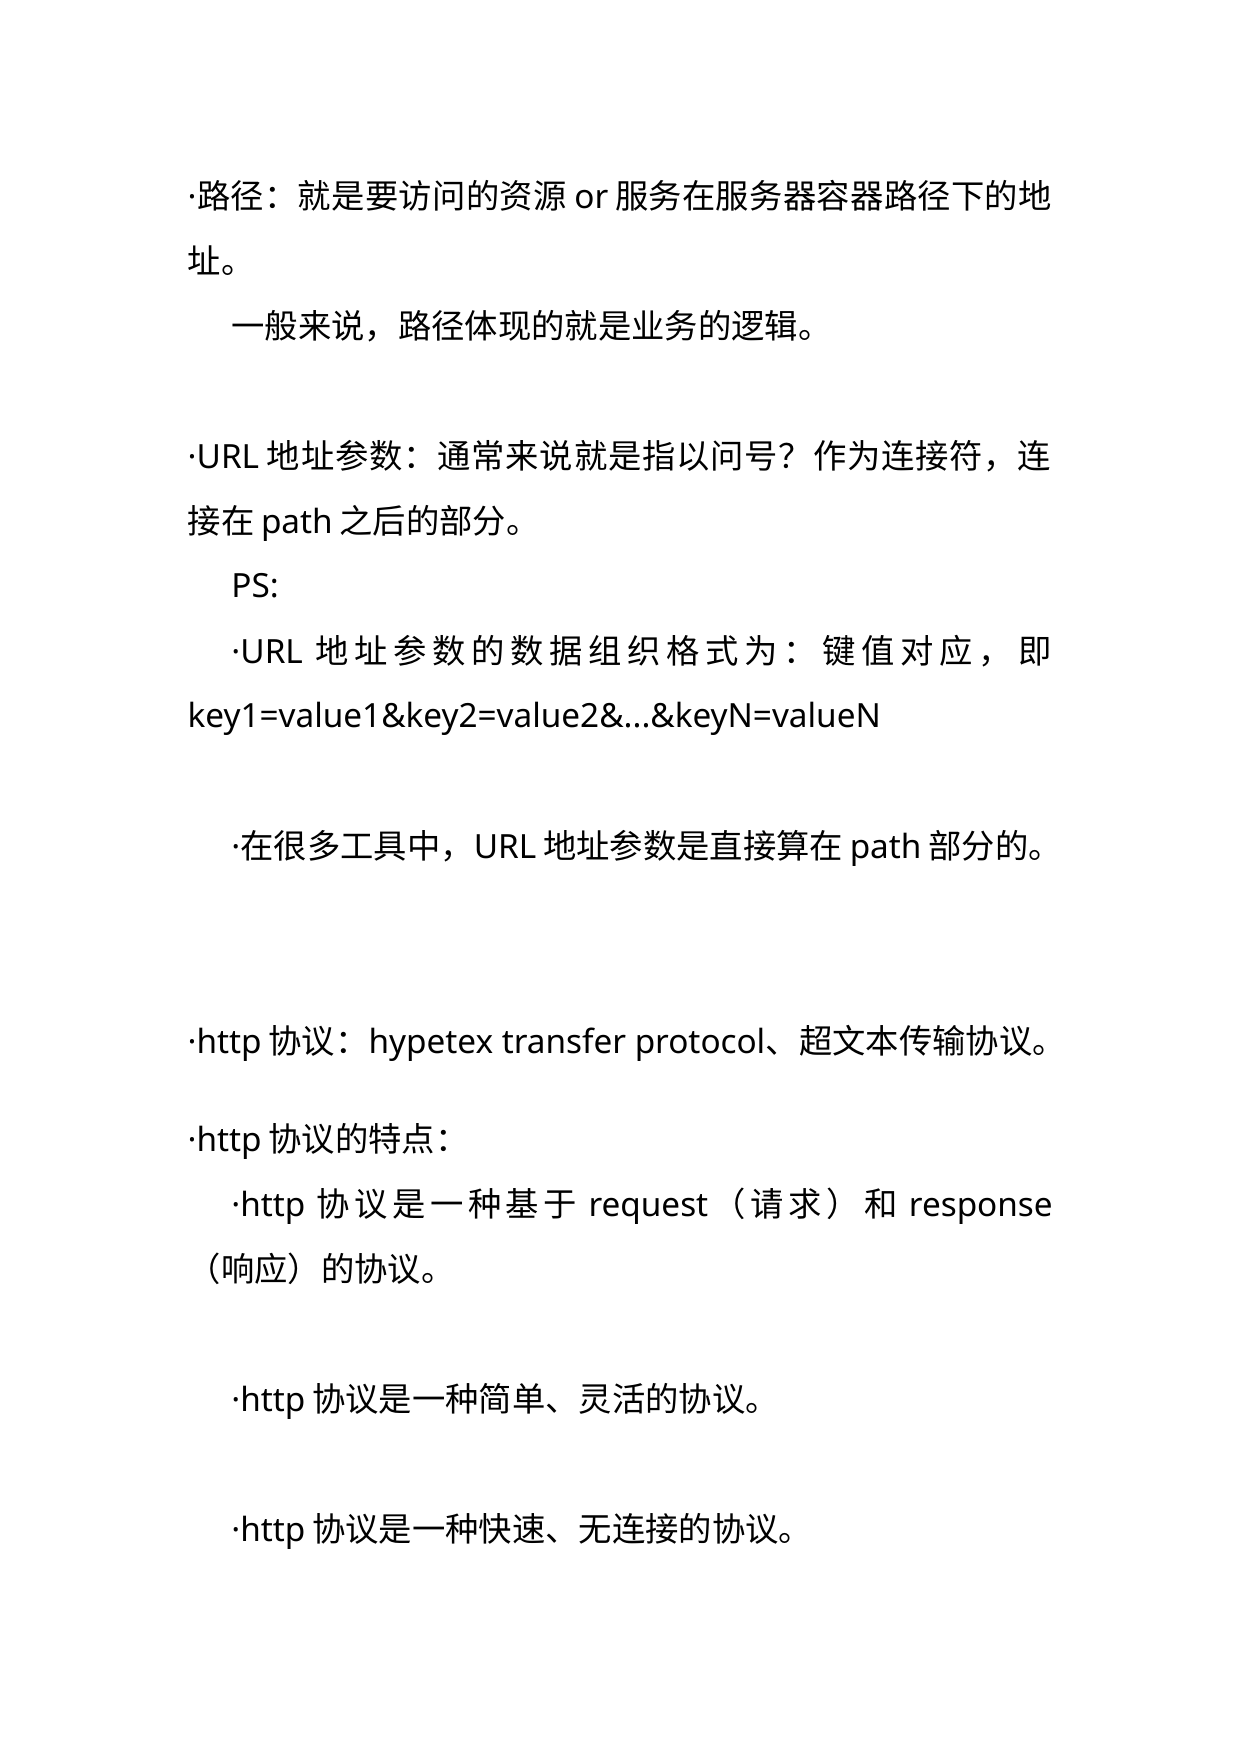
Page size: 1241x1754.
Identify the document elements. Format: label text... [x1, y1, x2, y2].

text ·http协议：hypetex transfer protocol、超文本传输协议。 [187, 1007, 1053, 1072]
text ·http协议是一种快速、无连接的协议。 [187, 1494, 1053, 1559]
text 一般来说，路径体现的就是业务的逻辑。 [187, 292, 1053, 357]
text ·http协议的特点： [187, 1104, 1053, 1169]
text ·http协议是一种基于request（请求）和response（响应）的协议。 [187, 1169, 1053, 1299]
text ·在很多工具中，URL地址参数是直接算在path部分的。 [187, 812, 1053, 877]
text ·路径：就是要访问的资源or服务在服务器容器路径下的地址。 [187, 162, 1053, 292]
text PS: [187, 552, 1053, 617]
text ·http协议是一种简单、灵活的协议。 [187, 1364, 1053, 1429]
text ·URL地址参数的数据组织格式为：键值对应，即key1=value1&key2=value2&...&keyN=valueN [187, 617, 1053, 747]
text ·URL地址参数：通常来说就是指以问号？作为连接符，连接在path之后的部分。 [187, 422, 1053, 552]
